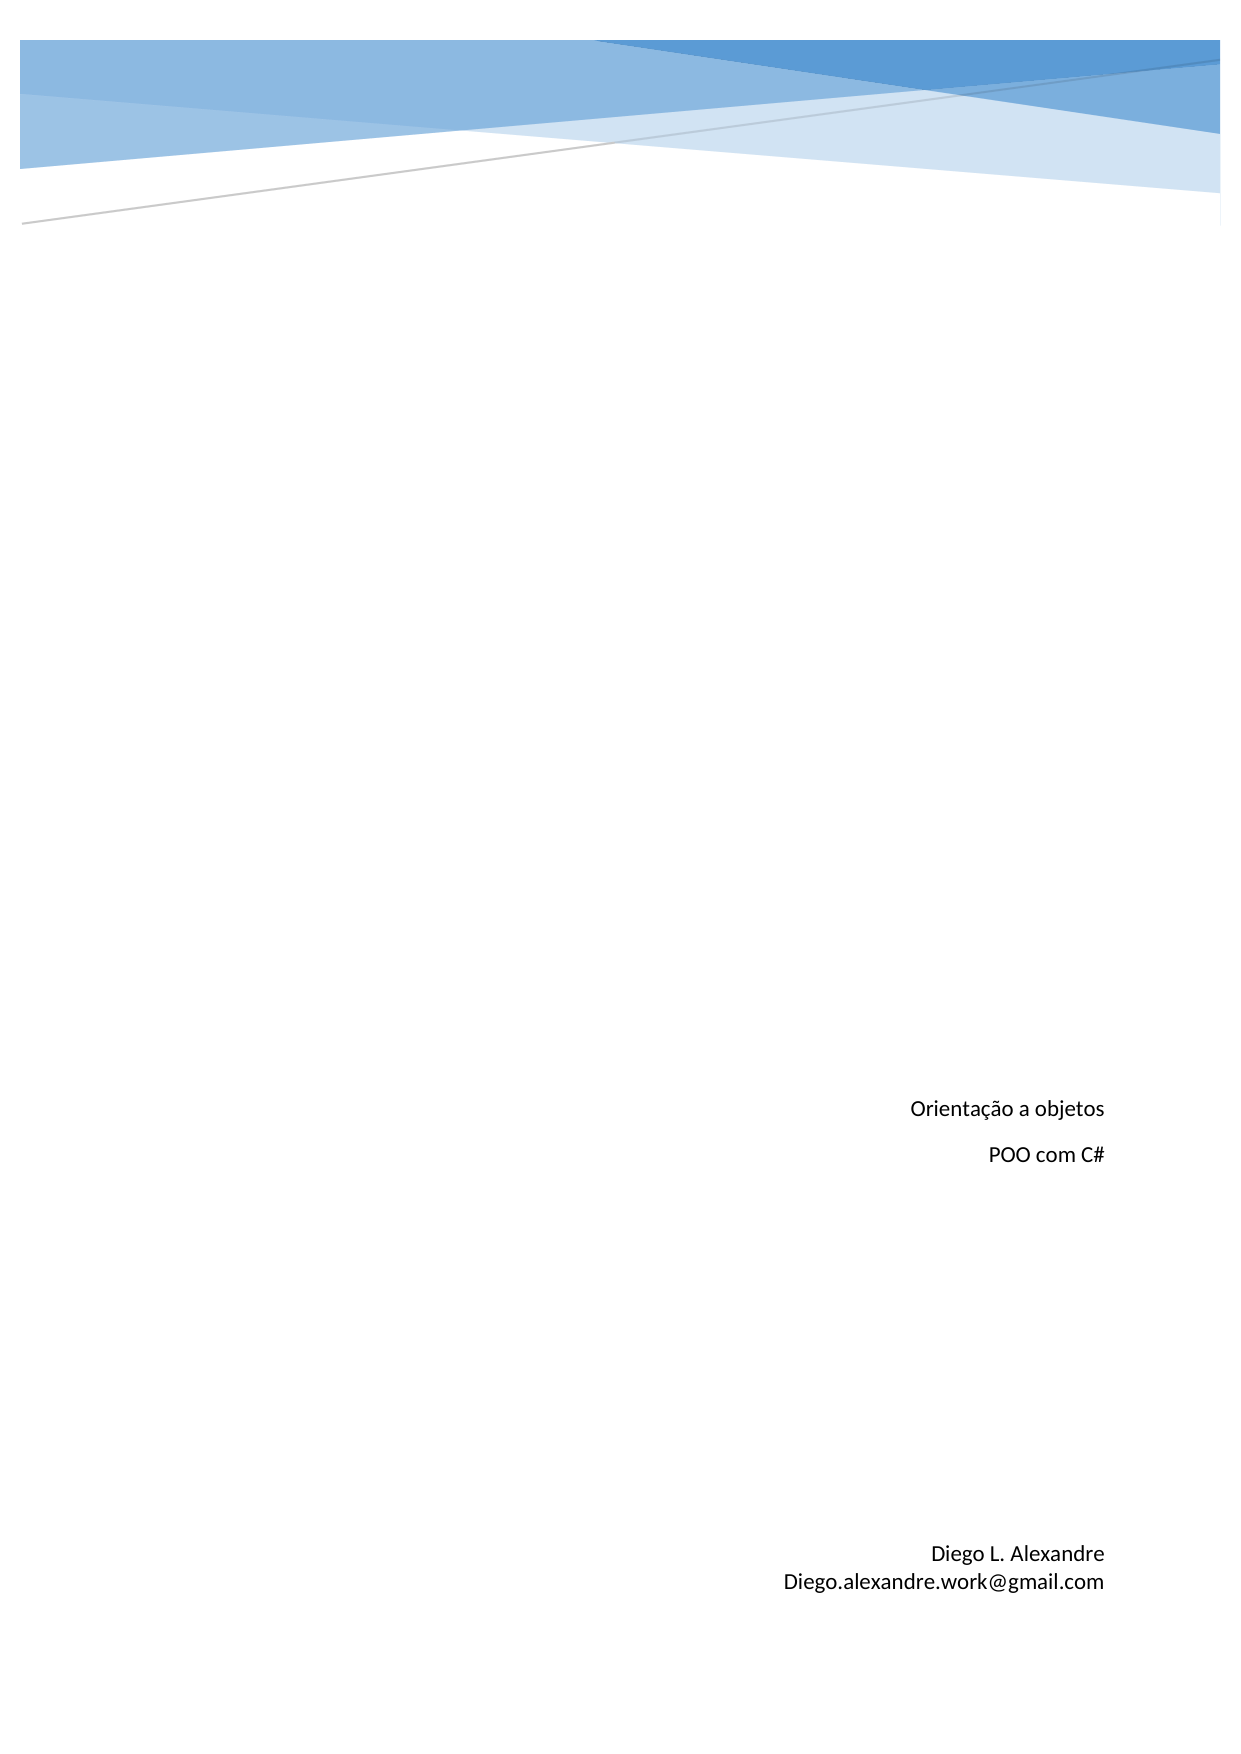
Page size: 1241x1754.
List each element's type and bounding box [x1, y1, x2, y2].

picture [20, 40, 1221, 240]
